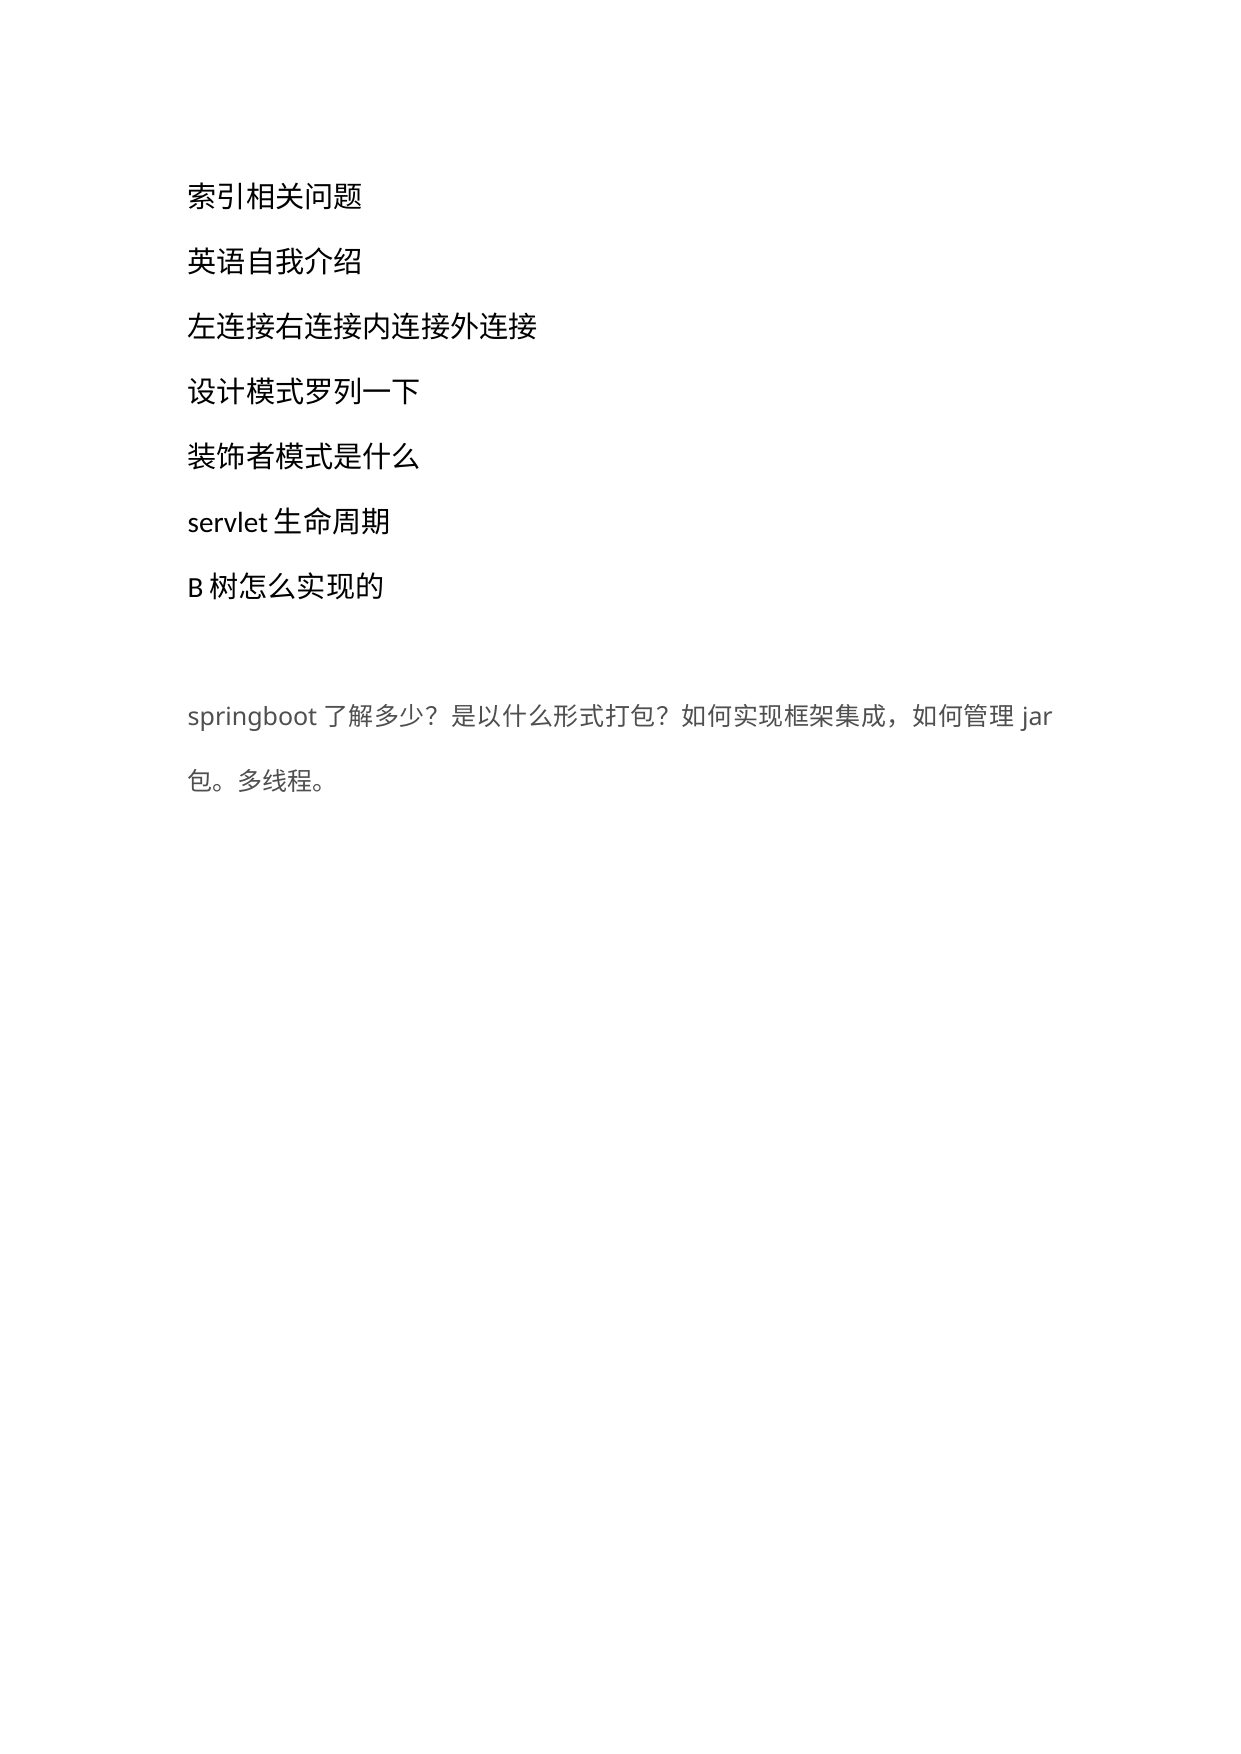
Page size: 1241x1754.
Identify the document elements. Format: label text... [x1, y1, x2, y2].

text B树怎么实现的 [187, 552, 1053, 617]
text 装饰者模式是什么 [187, 422, 1053, 487]
text servlet生命周期 [187, 487, 1053, 552]
text 索引相关问题 [187, 162, 1053, 227]
text 设计模式罗列一下 [187, 357, 1053, 422]
text 左连接右连接内连接外连接 [187, 292, 1053, 357]
text 英语自我介绍 [187, 227, 1053, 292]
text springboot了解多少？是以什么形式打包？如何实现框架集成，如何管理jar包。多线程。 [187, 682, 1053, 812]
